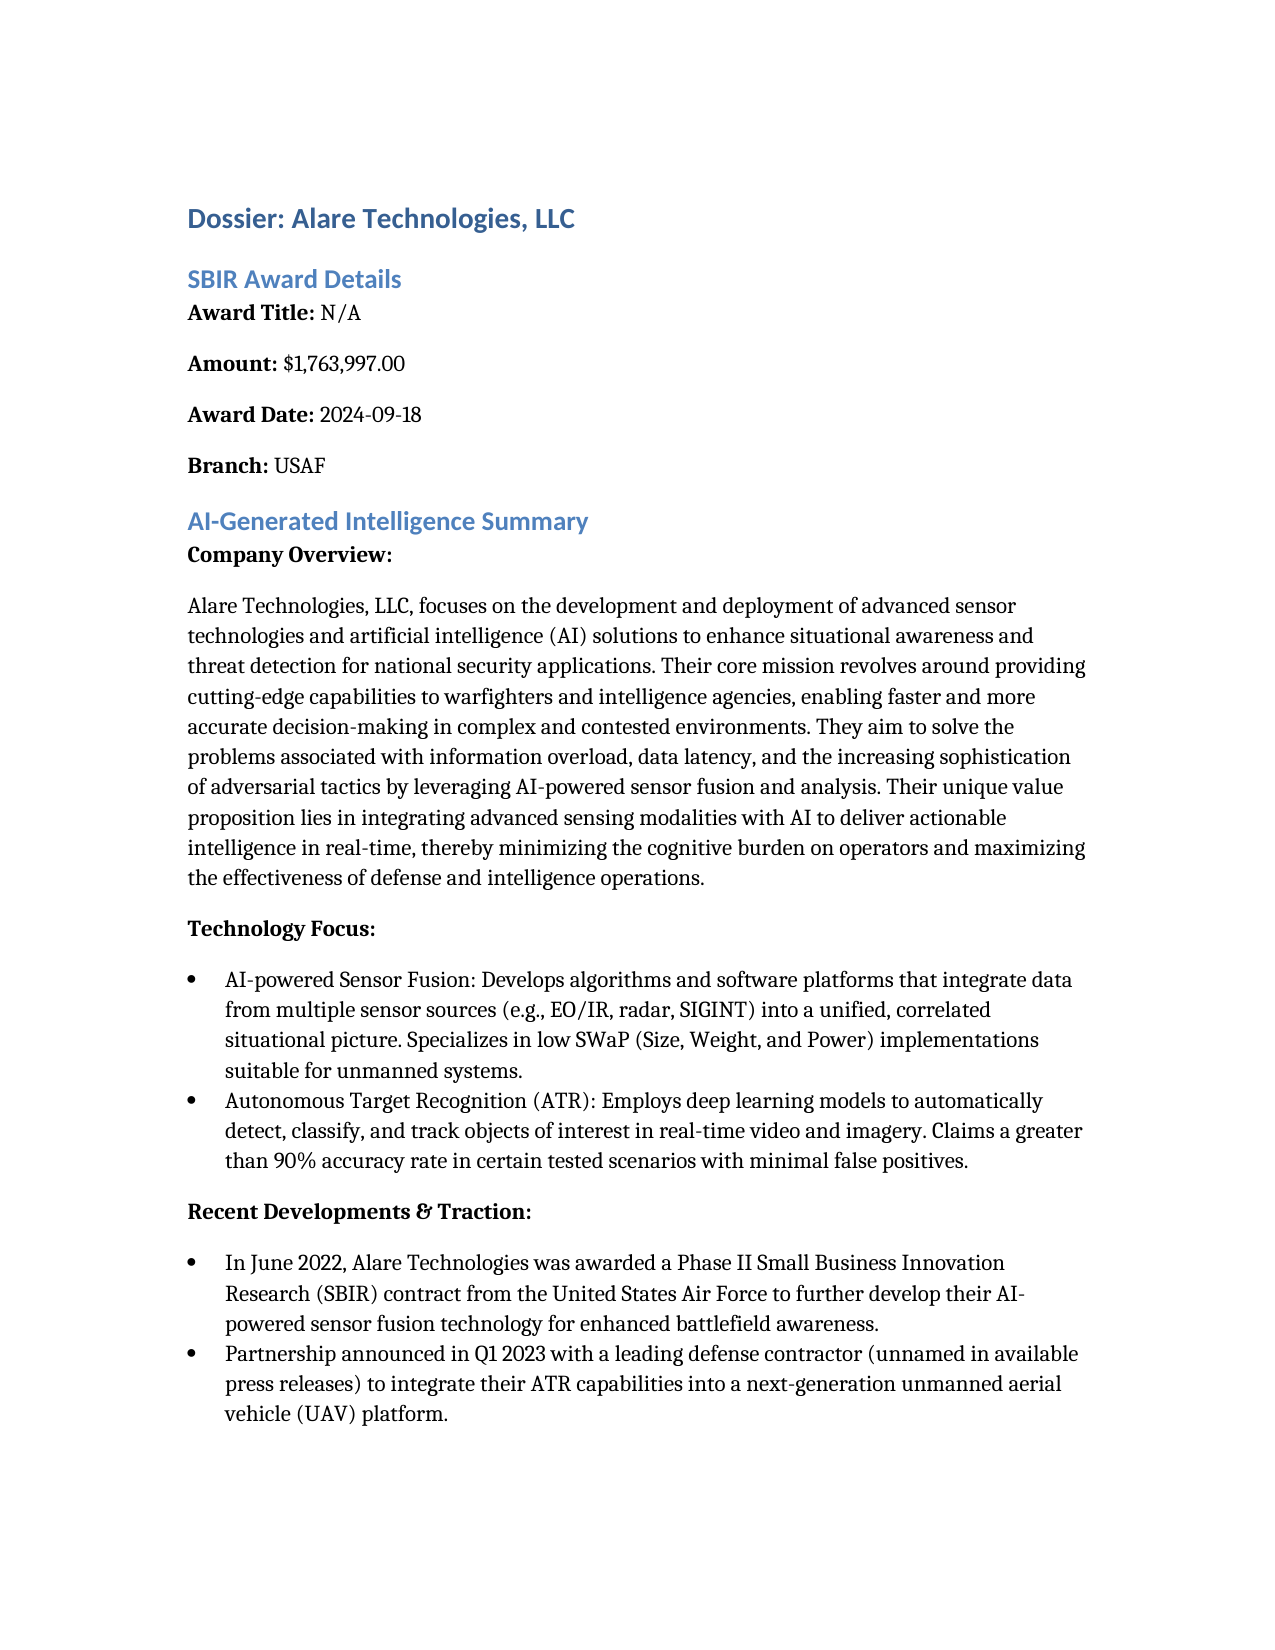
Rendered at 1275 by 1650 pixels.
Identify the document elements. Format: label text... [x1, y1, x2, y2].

text Amount: $1,763,997.00 [187, 351, 1087, 377]
text Company Overview: [187, 542, 1087, 568]
list In June 2022, Alare Technologies was awarded a Phase II Small Business Innovation Research (SBIR) contract from the United States Air Force to further develop their AI-powered sensor fusion technology for enhanced battlefield awareness. [187, 1250, 1087, 1337]
text Branch: USAF [187, 453, 1087, 479]
subtitle AI-Generated Intelligence Summary [187, 504, 1087, 537]
text Award Date: 2024-09-18 [187, 402, 1087, 428]
list Autonomous Target Recognition (ATR): Employs deep learning models to automatically detect, classify, and track objects of interest in real-time video and imagery. Claims a greater than 90% accuracy rate in certain tested scenarios with minimal false positives. [187, 1088, 1087, 1174]
subtitle Dossier: Alare Technologies, LLC [187, 200, 1087, 236]
text Alare Technologies, LLC, focuses on the development and deployment of advanced sensor technologies and artificial intelligence (AI) solutions to enhance situational awareness and threat detection for national security applications. Their core mission revolves around providing cutting-edge capabilities to warfighters and intelligence agencies, enabling faster and more accurate decision-making in complex and contested environments. They aim to solve the problems associated with information overload, data latency, and the increasing sophistication of adversarial tactics by leveraging AI-powered sensor fusion and analysis. Their unique value proposition lies in integrating advanced sensing modalities with AI to deliver actionable intelligence in real-time, thereby minimizing the cognitive burden on operators and maximizing the effectiveness of defense and intelligence operations. [187, 593, 1087, 891]
text Recent Developments & Traction: [187, 1199, 1087, 1225]
subtitle SBIR Award Details [187, 262, 1087, 295]
text Technology Focus: [187, 916, 1087, 942]
list AI-powered Sensor Fusion: Develops algorithms and software platforms that integrate data from multiple sensor sources (e.g., EO/IR, radar, SIGINT) into a unified, correlated situational picture. Specializes in low SWaP (Size, Weight, and Power) implementations suitable for unmanned systems. [187, 967, 1087, 1084]
text Award Title: N/A [187, 300, 1087, 326]
list Partnership announced in Q1 2023 with a leading defense contractor (unnamed in available press releases) to integrate their ATR capabilities into a next-generation unmanned aerial vehicle (UAV) platform. [187, 1341, 1087, 1427]
